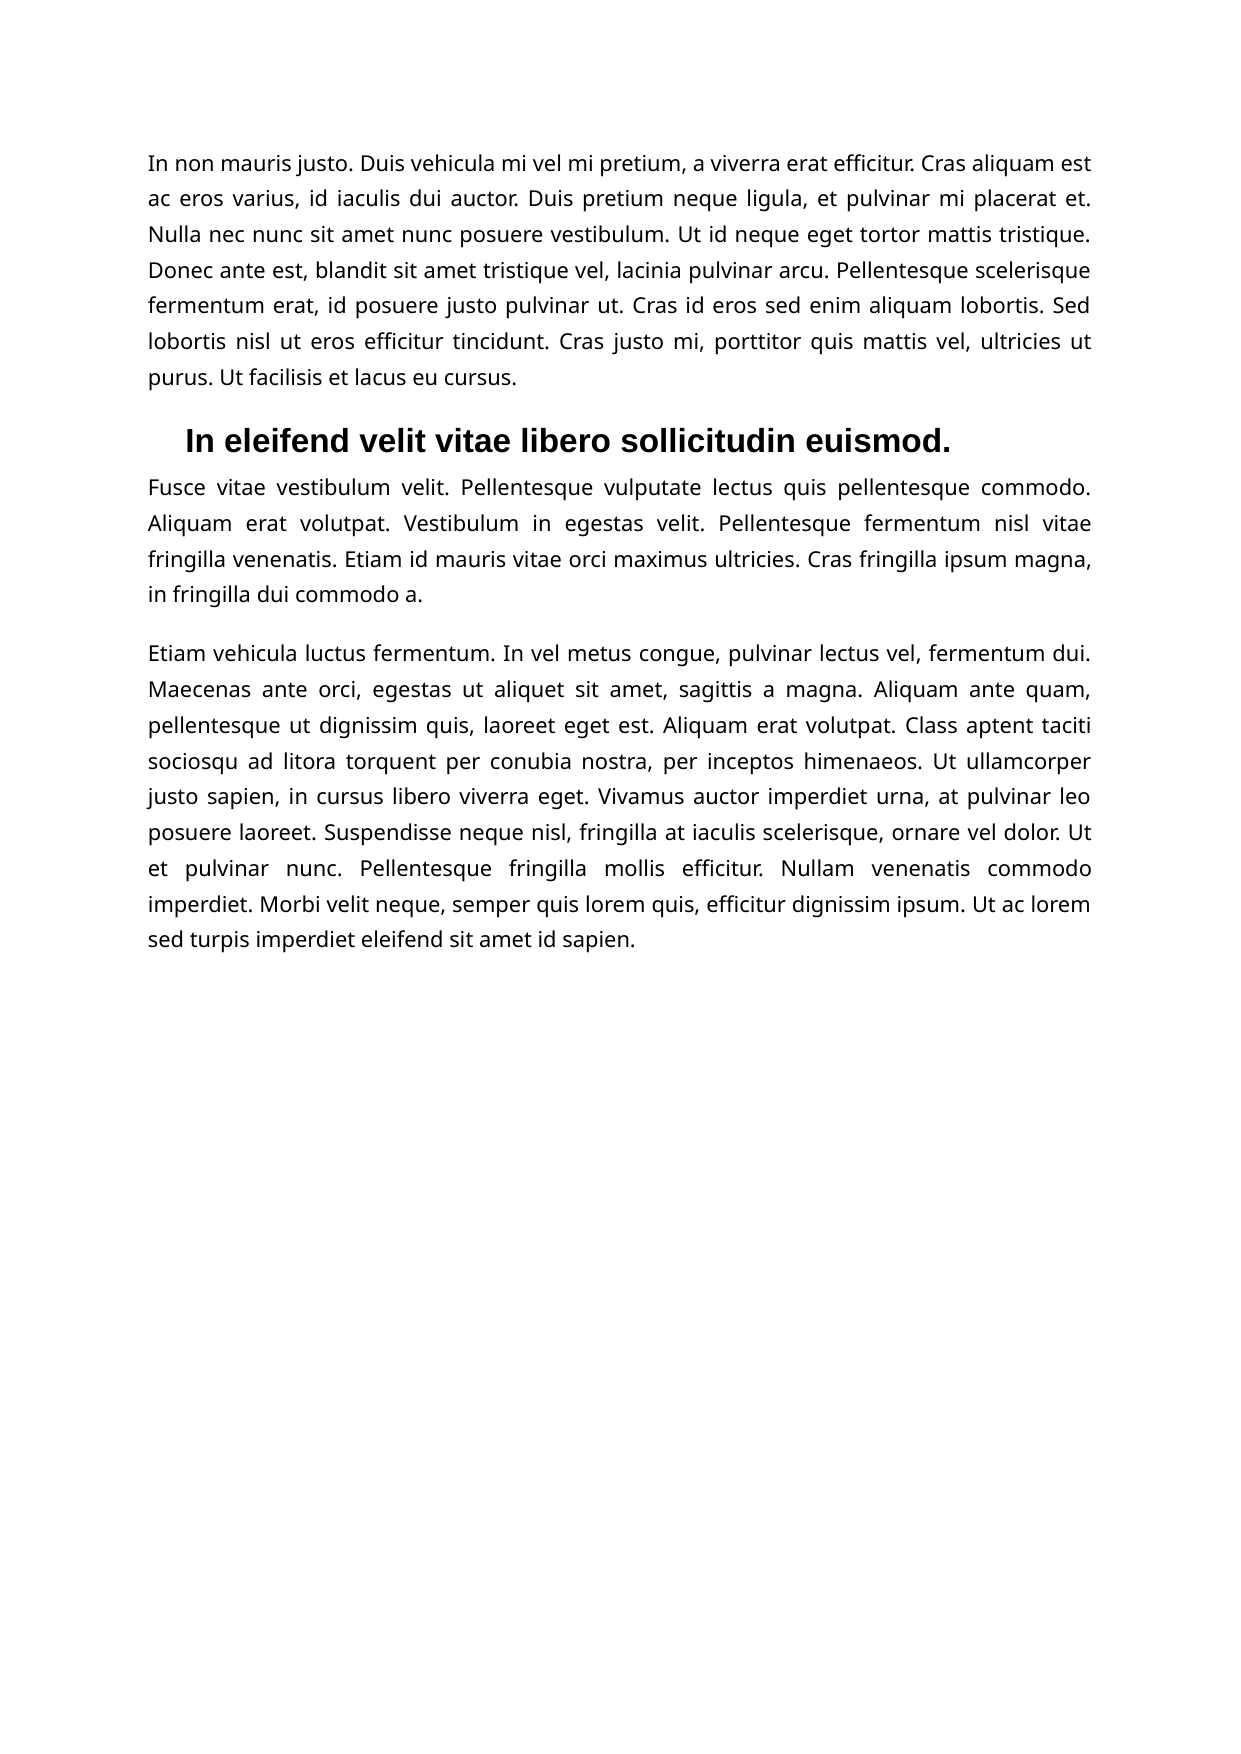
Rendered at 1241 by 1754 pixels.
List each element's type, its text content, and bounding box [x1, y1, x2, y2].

text Etiam vehicula luctus fermentum. In vel metus congue, pulvinar lectus vel, fermentum dui. Maecenas ante orci, egestas ut aliquet sit amet, sagittis a magna. Aliquam ante quam, pellentesque ut dignissim quis, laoreet eget est. Aliquam erat volutpat. Class aptent taciti sociosqu ad litora torquent per conubia nostra, per inceptos himenaeos. Ut ullamcorper justo sapien, in cursus libero viverra eget. Vivamus auctor imperdiet urna, at pulvinar leo posuere laoreet. Suspendisse neque nisl, fringilla at iaculis scelerisque, ornare vel dolor. Ut et pulvinar nunc. Pellentesque fringilla mollis efficitur. Nullam venenatis commodo imperdiet. Morbi velit neque, semper quis lorem quis, efficitur dignissim ipsum. Ut ac lorem sed turpis imperdiet eleifend sit amet id sapien. [148, 638, 1093, 954]
subtitle In eleifend velit vitae libero sollicitudin euismod. [185, 421, 1093, 459]
text In non mauris justo. Duis vehicula mi vel mi pretium, a viverra erat efficitur. Cras aliquam est ac eros varius, id iaculis dui auctor. Duis pretium neque ligula, et pulvinar mi placerat et. Nulla nec nunc sit amet nunc posuere vestibulum. Ut id neque eget tortor mattis tristique. Donec ante est, blandit sit amet tristique vel, lacinia pulvinar arcu. Pellentesque scelerisque fermentum erat, id posuere justo pulvinar ut. Cras id eros sed enim aliquam lobortis. Sed lobortis nisl ut eros efficitur tincidunt. Cras justo mi, porttitor quis mattis vel, ultricies ut purus. Ut facilisis et lacus eu cursus. [148, 148, 1093, 392]
text Fusce vitae vestibulum velit. Pellentesque vulputate lectus quis pellentesque commodo. Aliquam erat volutpat. Vestibulum in egestas velit. Pellentesque fermentum nisl vitae fringilla venenatis. Etiam id mauris vitae orci maximus ultricies. Cras fringilla ipsum magna, in fringilla dui commodo a. [148, 472, 1093, 609]
